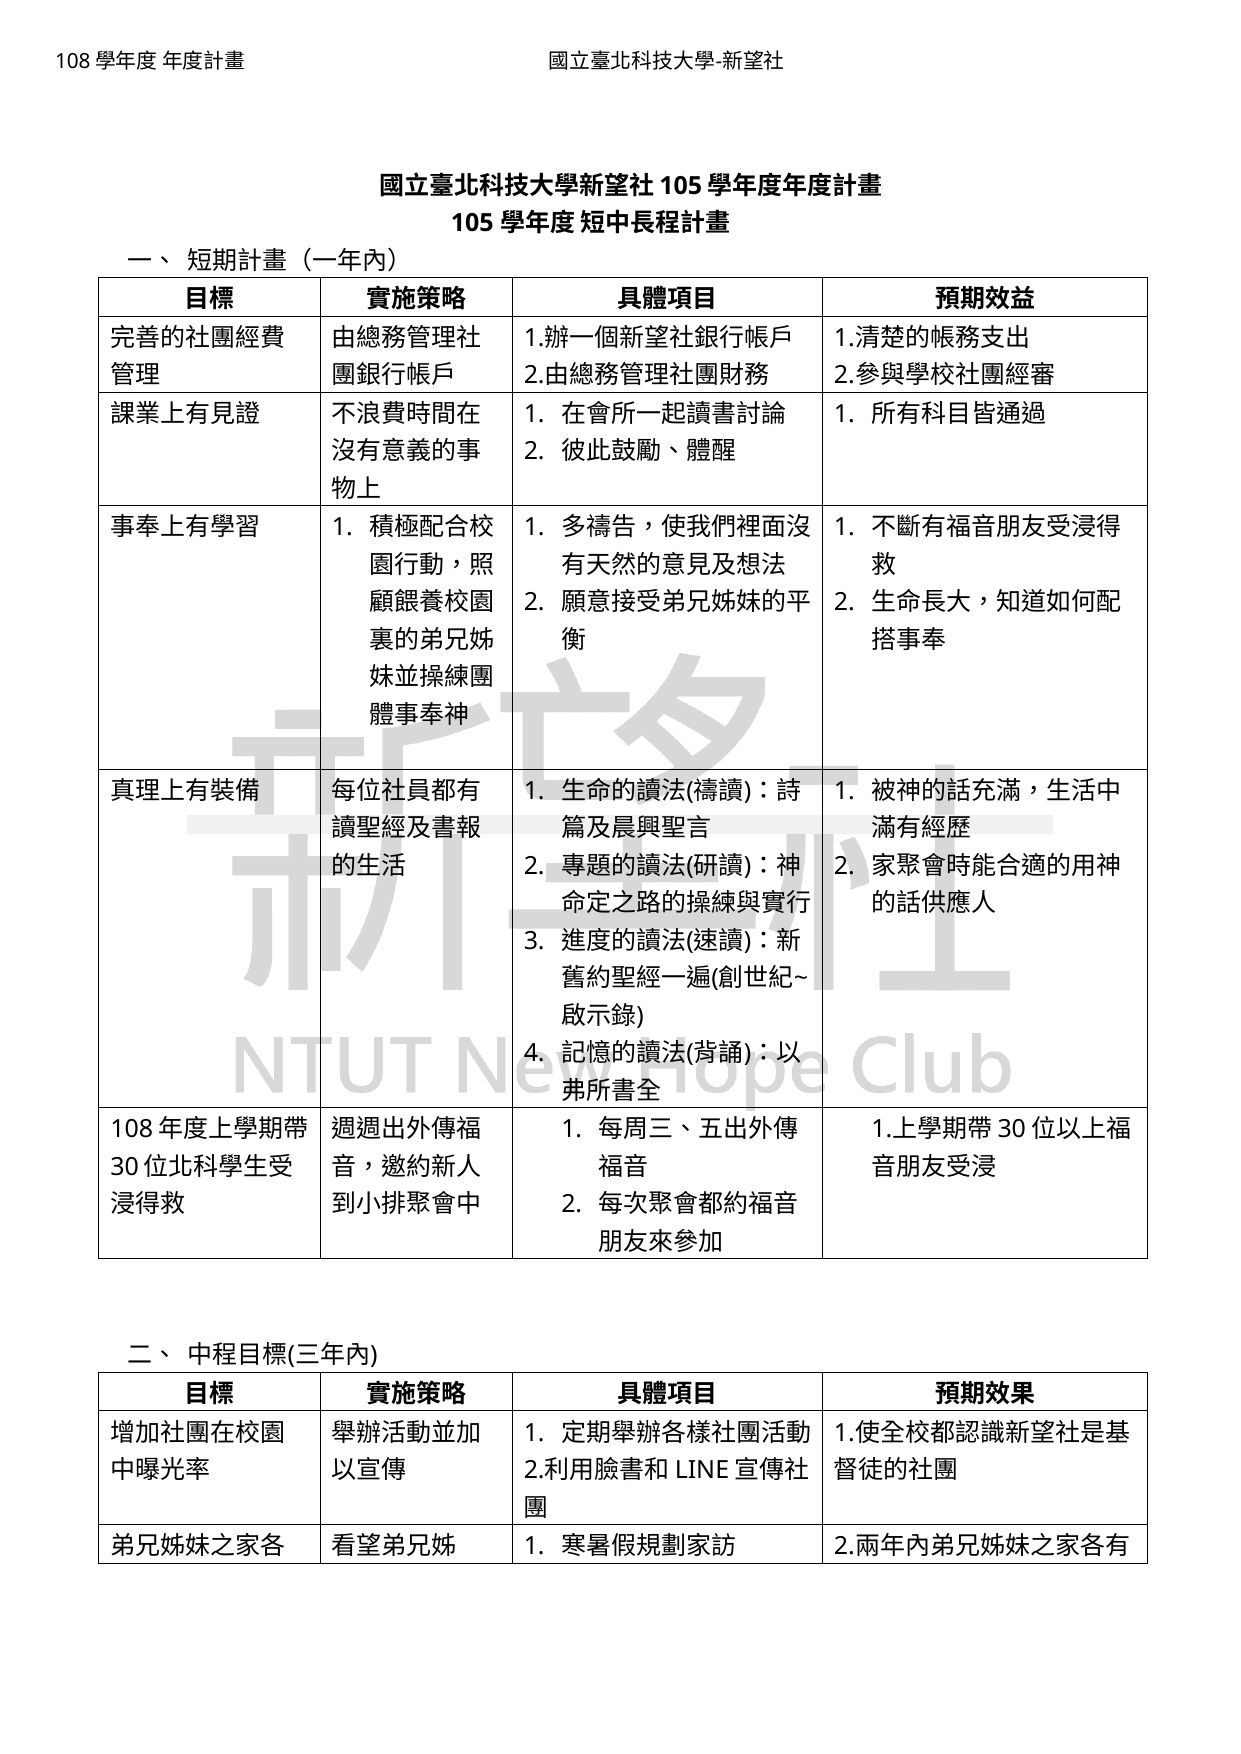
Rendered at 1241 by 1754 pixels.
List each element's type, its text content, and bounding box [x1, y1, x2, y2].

text 105 學年度 短中長程計畫 [128, 202, 1053, 239]
table_cell 生命的讀法(禱讀)：詩篇及晨興聖言 專題的讀法(研讀)：神命定之路的操練與實行 進度的讀法(速讀)：新舊約聖經一遍(創世紀~啟示錄) 記憶的讀法(背誦)：以弗所書全 [513, 770, 822, 1107]
table_cell 事奉上有學習 [99, 506, 320, 769]
table_cell 由總務管理社團銀行帳戶 [321, 317, 512, 392]
table_cell 週週出外傳福音，邀約新人到小排聚會中 [321, 1108, 512, 1258]
table_cell 1.清楚的帳務支出 2.參與學校社團經審 [823, 317, 1147, 392]
table_header 實施策略 [321, 278, 512, 316]
table_cell 舉辦活動並加以宣傳 [321, 1411, 512, 1524]
table_cell 增加社團在校園中曝光率 [99, 1411, 320, 1524]
table_header 預期效益 [823, 278, 1147, 316]
table_cell 積極配合校園行動，照顧餵養校園裏的弟兄姊妹並操練團體事奉神 [321, 506, 512, 769]
table_cell 看望弟兄姊妹，並傳福音得新人 [321, 1525, 512, 1562]
table_cell 真理上有裝備 [99, 770, 320, 1107]
table_cell 被神的話充滿，生活中滿有經歷 家聚會時能合適的用神的話供應人 [823, 770, 1147, 1107]
text 國立臺北科技大學新望社105學年度年度計畫 [114, 164, 1147, 202]
table_cell 完善的社團經費管理 [99, 317, 320, 392]
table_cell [823, 1525, 1147, 1562]
table_header 預期效果 [823, 1373, 1147, 1410]
table_cell 寒暑假規劃家訪 牧養新人 傳福音 [513, 1525, 822, 1562]
table_header 目標 [99, 1373, 320, 1410]
list 短期計畫（一年內） [127, 239, 1053, 277]
table_cell 1.使全校都認識新望社是基督徒的社團 [823, 1411, 1147, 1524]
table_cell 每位社員都有讀聖經及書報的生活 [321, 770, 512, 1107]
table_cell 108年度上學期帶30位北科學生受浸得救 [99, 1108, 320, 1258]
table_cell 不浪費時間在沒有意義的事物上 [321, 393, 512, 505]
table_cell 課業上有見證 [99, 393, 320, 505]
list 中程目標(三年內) [127, 1334, 1053, 1372]
table_header 具體項目 [513, 278, 822, 316]
table_cell 多禱告，使我們裡面沒有天然的意見及想法 願意接受弟兄姊妹的平衡 [513, 506, 822, 769]
table_header 實施策略 [321, 1373, 512, 1410]
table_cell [99, 1525, 320, 1562]
table_cell 每周三、五出外傳福音 每次聚會都約福音朋友來參加 [513, 1108, 822, 1258]
table_cell 所有科目皆通過 [823, 393, 1147, 505]
table_header 目標 [99, 278, 320, 316]
table_header 具體項目 [513, 1373, 822, 1410]
table_cell 1.上學期帶30位以上福音朋友受浸 [823, 1108, 1147, 1258]
table_cell 定期舉辦各樣社團活動 2.利用臉書和LINE宣傳社團 [513, 1411, 822, 1524]
table_cell 在會所一起讀書討論 彼此鼓勵、體醒 [513, 393, 822, 505]
table_cell 1.辦一個新望社銀行帳戶 2.由總務管理社團財務 [513, 317, 822, 392]
table_cell 不斷有福音朋友受浸得救 生命長大，知道如何配搭事奉 [823, 506, 1147, 769]
